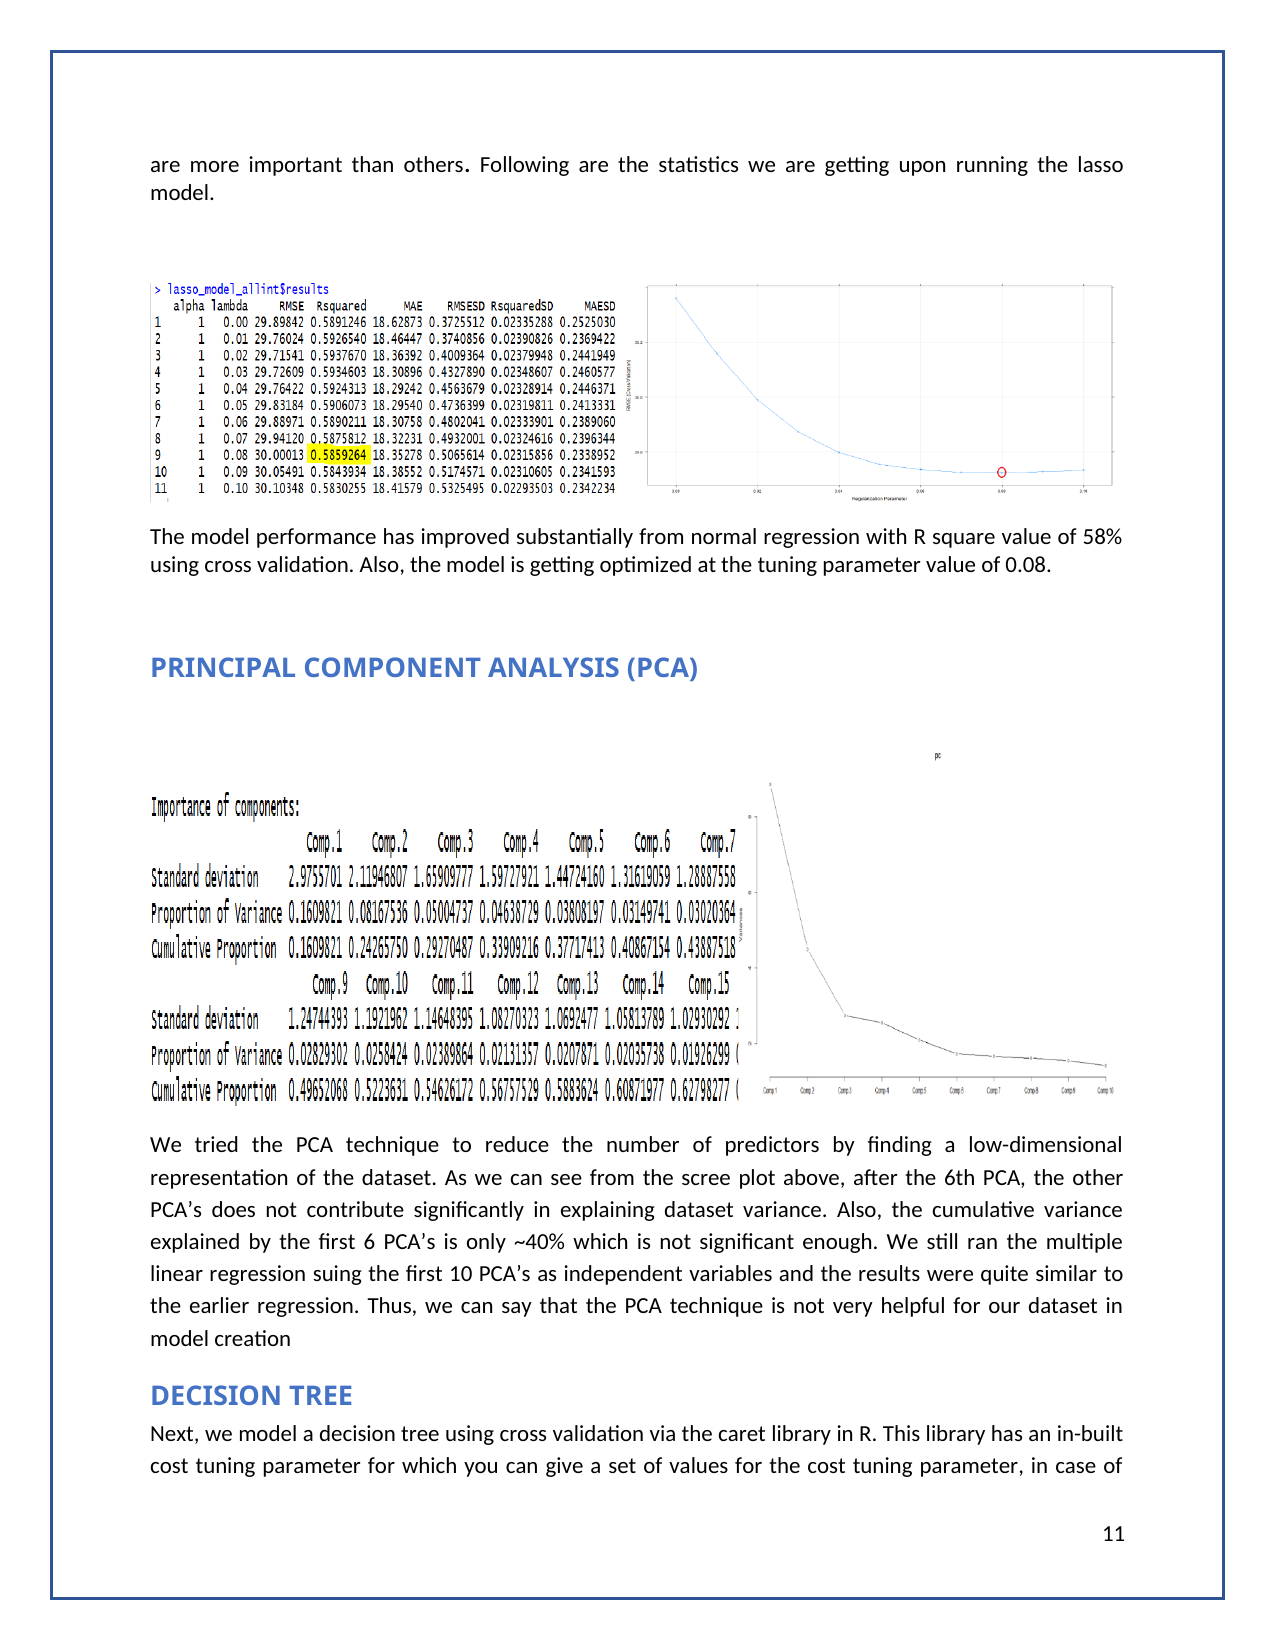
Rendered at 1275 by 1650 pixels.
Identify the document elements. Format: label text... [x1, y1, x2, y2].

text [150, 150, 1125, 206]
text The model performance has improved substantially from normal regression with R square value of 58% using cross validation. Also, the model is getting optimized at the tuning parameter value of 0.08. [150, 522, 1125, 578]
picture [150, 743, 1121, 1106]
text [150, 1419, 1125, 1479]
subtitle PRINCIPAL COMPONENT ANALYSIS (PCA) [150, 648, 1125, 685]
picture [150, 275, 1120, 502]
text We tried the PCA technique to reduce the number of predictors by finding a low-dimensional representation of the dataset. As we can see from the scree plot above, after the 6th PCA, the other PCA’s does not contribute significantly in explaining dataset variance. Also, the cumulative variance explained by the first 6 PCA’s is only ~40% which is not significant enough. We still ran the multiple linear regression suing the first 10 PCA’s as independent variables and the results were quite similar to the earlier regression. Thus, we can say that the PCA technique is not very helpful for our dataset in model creation [150, 1131, 1125, 1352]
subtitle DECISION TREE [150, 1377, 1125, 1413]
